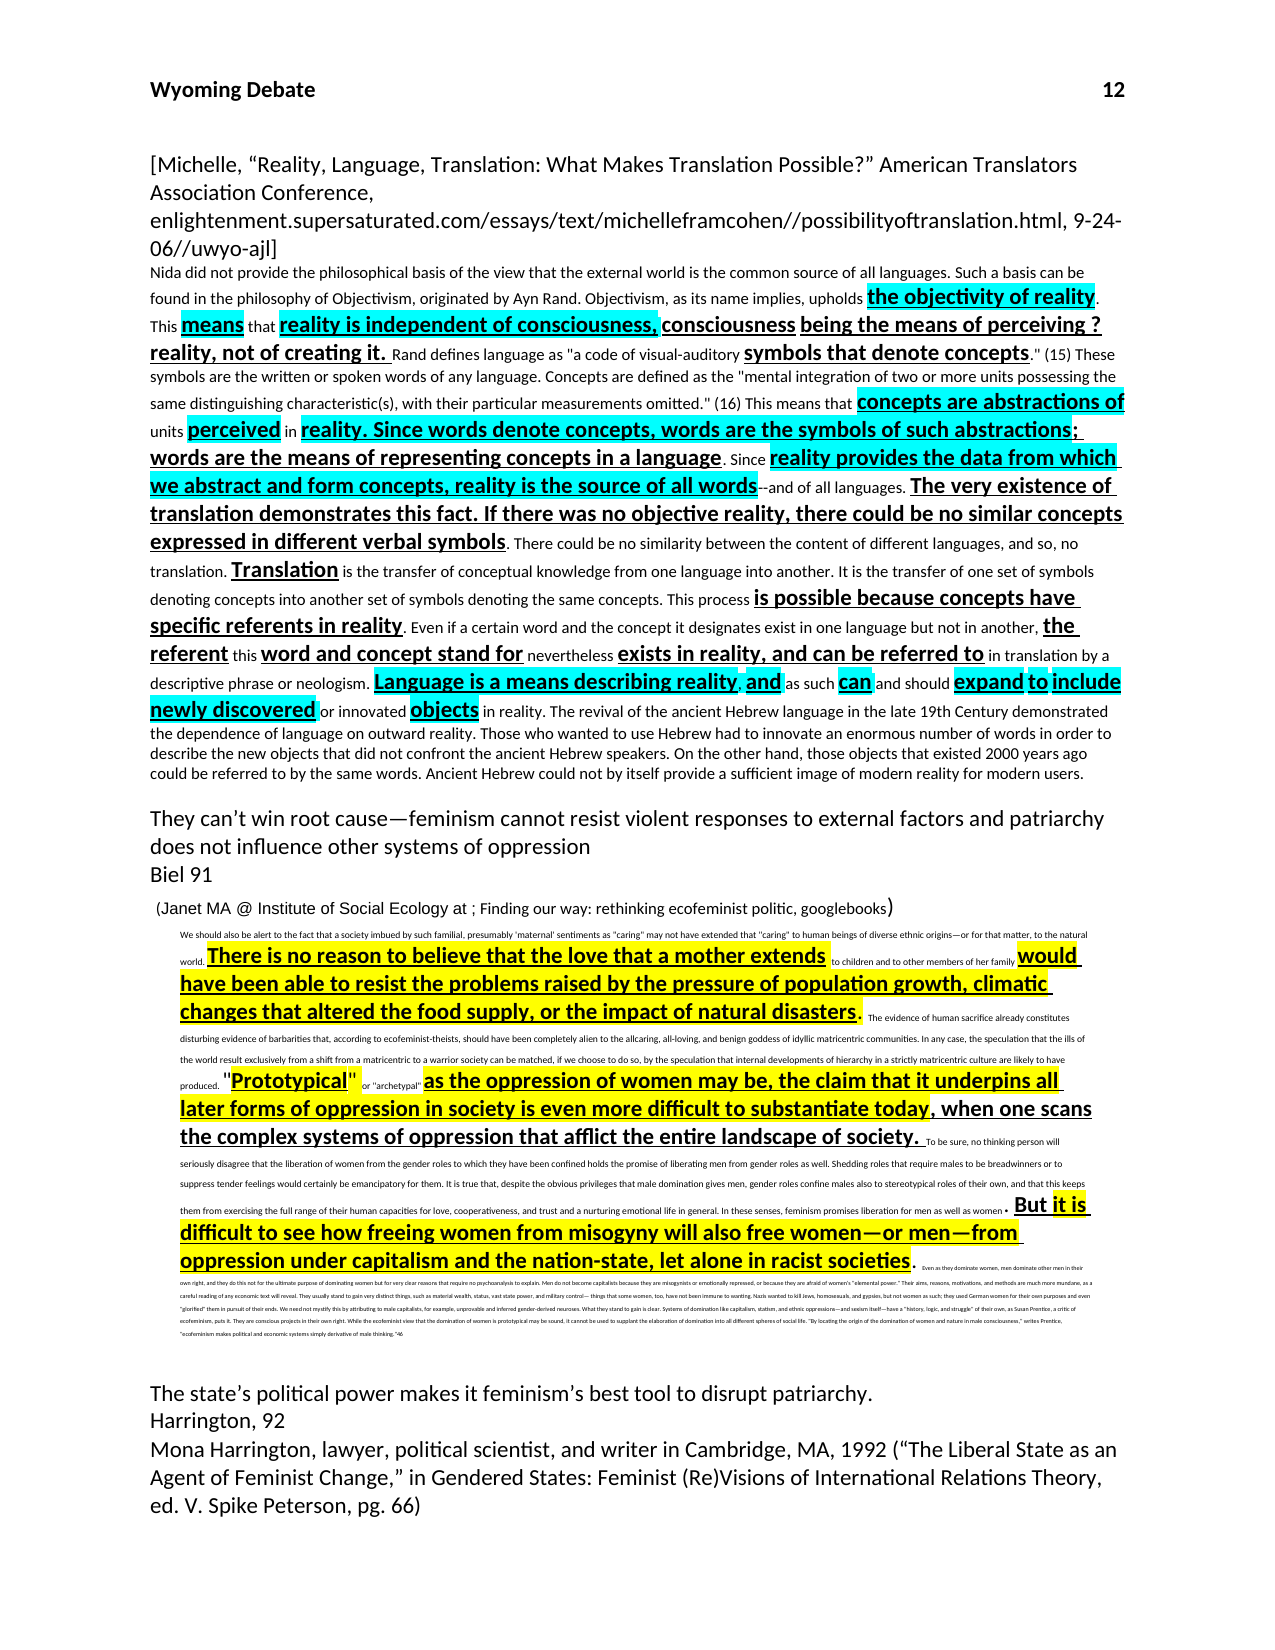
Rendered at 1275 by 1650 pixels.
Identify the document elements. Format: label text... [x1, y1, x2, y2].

text [Michelle, “Reality, Language, Translation: What Makes Translation Possible?” American Translators Association Conference, enlightenment.supersaturated.com/essays/text/michelleframcohen//possibilityoftranslation.html, 9-24-06//uwyo-ajl] [150, 150, 1125, 262]
text (Janet MA @ Institute of Social Ecology at ; Finding our way: rethinking ecofeminist politic, googlebooks) [150, 888, 1125, 921]
text Mona Harrington, lawyer, political scientist, and writer in Cambridge, MA, 1992 (“The Liberal State as an Agent of Feminist Change,” in Gendered States: Feminist (Re)Visions of International Relations Theory, ed. V. Spike Peterson, pg. 66) [150, 1435, 1125, 1519]
text Biel 91 [150, 860, 1125, 888]
text Nida did not provide the philosophical basis of the view that the external world is the common source of all languages. Such a basis can be found in the philosophy of Objectivism, originated by Ayn Rand. Objectivism, as its name implies, upholds the objectivity of reality. This means that reality is independent of consciousness, consciousness being the means of perceiving ?reality, not of creating it. Rand defines language as "a code of visual-auditory symbols that denote concepts." (15) These symbols are the written or spoken words of any language. Concepts are defined as the "mental integration of two or more units possessing the same distinguishing characteristic(s), with their particular measurements omitted." (16) This means that concepts are abstractions of units perceived in reality. Since words denote concepts, words are the symbols of such abstractions; words are the means of representing concepts in a language. Since reality provides the data from which we abstract and form concepts, reality is the source of all words--and of all languages. The very existence of translation demonstrates this fact. If there was no objective reality, there could be no similar concepts expressed in different verbal symbols. There could be no similarity between the content of different languages, and so, no translation. Translation is the transfer of conceptual knowledge from one language into another. It is the transfer of one set of symbols denoting concepts into another set of symbols denoting the same concepts. This process is possible because concepts have specific referents in reality. Even if a certain word and the concept it designates exist in one language but not in another, the referent this word and concept stand for nevertheless exists in reality, and can be referred to in translation by a descriptive phrase or neologism. Language is a means describing reality, and as such can and should expand to include newly discovered or innovated objects in reality. The revival of the ancient Hebrew language in the late 19th Century demonstrated the dependence of language on outward reality. Those who wanted to use Hebrew had to innovate an enormous number of words in order to describe the new objects that did not confront the ancient Hebrew speakers. On the other hand, those objects that existed 2000 years ago could be referred to by the same words. Ancient Hebrew could not by itself provide a sufficient image of modern reality for modern users. [150, 262, 1125, 784]
text Harrington, 92 [150, 1407, 1125, 1435]
text They can’t win root cause—feminism cannot resist violent responses to external factors and patriarchy does not influence other systems of oppression [150, 804, 1125, 860]
text We should also be alert to the fact that a society imbued by such familial, presumably 'maternal' sentiments as "caring" may not have extended that "caring" to human beings of diverse ethnic origins—or for that matter, to the natural world. There is no reason to believe that the love that a mother extends to children and to other members of her family would have been able to resist the problems raised by the pressure of population growth, climatic changes that altered the food supply, or the impact of natural disasters. The evidence of human sacrifice already constitutes disturbing evidence of barbarities that, according to ecofeminist-theists, should have been completely alien to the allcaring, all-loving, and benign goddess of idyllic matricentric communities. In any case, the speculation that the ills of the world result exclusively from a shift from a matricentric to a warrior society can be matched, if we choose to do so, by the speculation that internal developments of hierarchy in a strictly matricentric culture are likely to have produced. "Prototypical" or "archetypal" as the oppression of women may be, the claim that it underpins all later forms of oppression in society is even more difficult to substantiate today, when one scans the complex systems of oppression that afflict the entire landscape of society. To be sure, no thinking person will seriously disagree that the liberation of women from the gender roles to which they have been confined holds the promise of liberating men from gender roles as well. Shedding roles that require males to be breadwinners or to suppress tender feelings would certainly be emancipatory for them. It is true that, despite the obvious privileges that male domination gives men, gender roles confine males also to stereotypical roles of their own, and that this keeps them from exercising the full range of their human capacities for love, cooperativeness, and trust and a nurturing emotional life in general. In these senses, feminism promises liberation for men as well as women. But it is difficult to see how freeing women from misogyny will also free women—or men—from oppression under capitalism and the nation-state, let alone in racist societies. Even as they dominate women, men dominate other men in their own right, and they do this not for the ultimate purpose of dominating women but for very clear reasons that require no psychoanalysis to explain. Men do not become capitalists because they are misogynists or emotionally repressed, or because they are afraid of women's "elemental power." Their aims, reasons, motivations, and methods are much more mundane, as a careful reading of any economic text will reveal. They usually stand to gain very distinct things, such as material wealth, status, vast state power, and military control— things that some women, too, have not been immune to wanting. Nazis wanted to kill Jews, homosexuals, and gypsies, but not women as such; they used German women for their own purposes and even "glorified" them in pursuit of their ends. We need not mystify this by attributing to male capitalists, for example, unprovable and inferred gender-derived neuroses. What they stand to gain is clear. Systems of domination like capitalism, statism, and ethnic oppressions—and sexism itself—have a "history, logic, and struggle" of their own, as Susan Prentice, a critic of ecofeminism, puts it. They are conscious projects in their own right. While the ecofeminist view that the domination of women is prototypical may be sound, it cannot be used to supplant the elaboration of domination into all different spheres of social life. "By locating the origin of the domination of women and nature in male consciousness," writes Prentice, "ecofeminism makes political and economic systems simply derivative of male thinking."46 [180, 921, 1095, 1338]
text The state’s political power makes it feminism’s best tool to disrupt patriarchy. [150, 1379, 1125, 1407]
